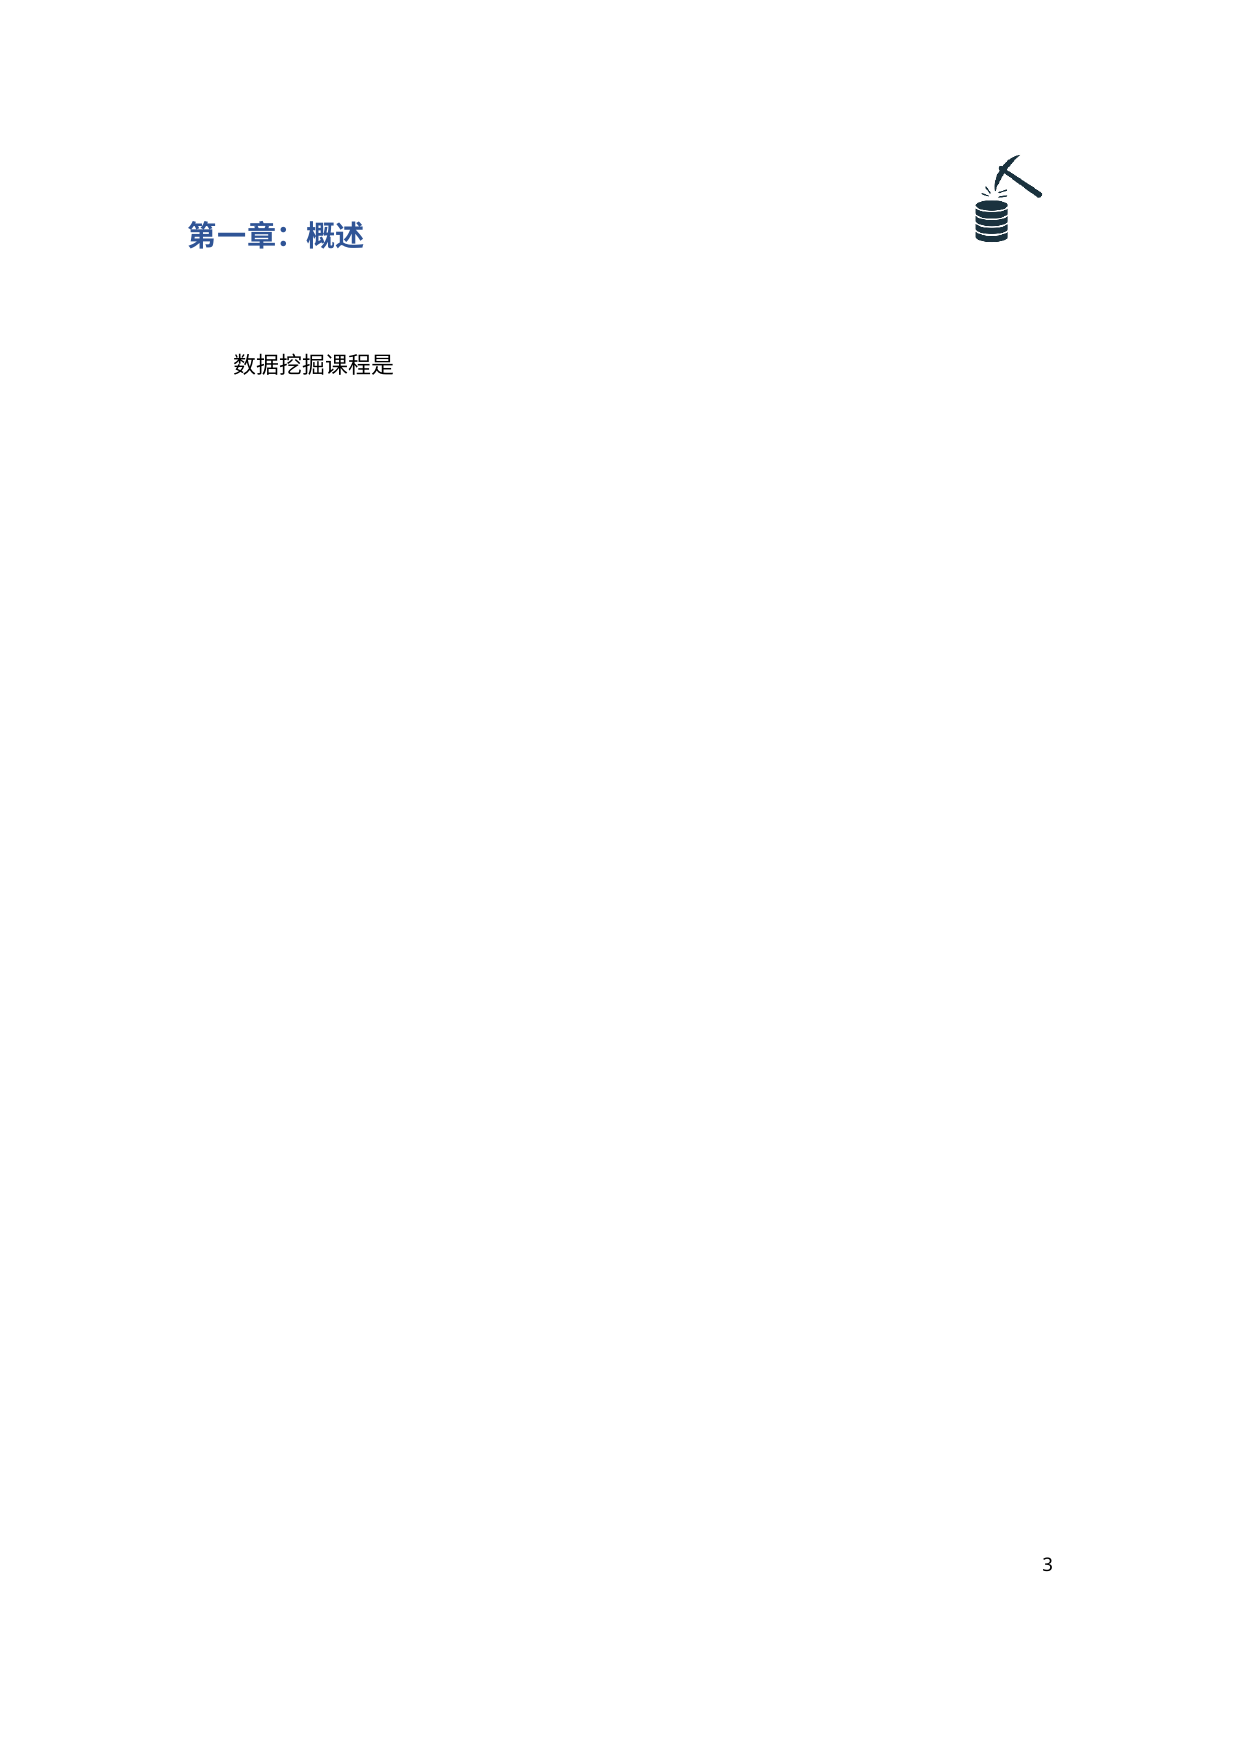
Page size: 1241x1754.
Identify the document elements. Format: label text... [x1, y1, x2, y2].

picture [955, 151, 1052, 245]
text 数据挖掘课程是 [187, 331, 1053, 396]
